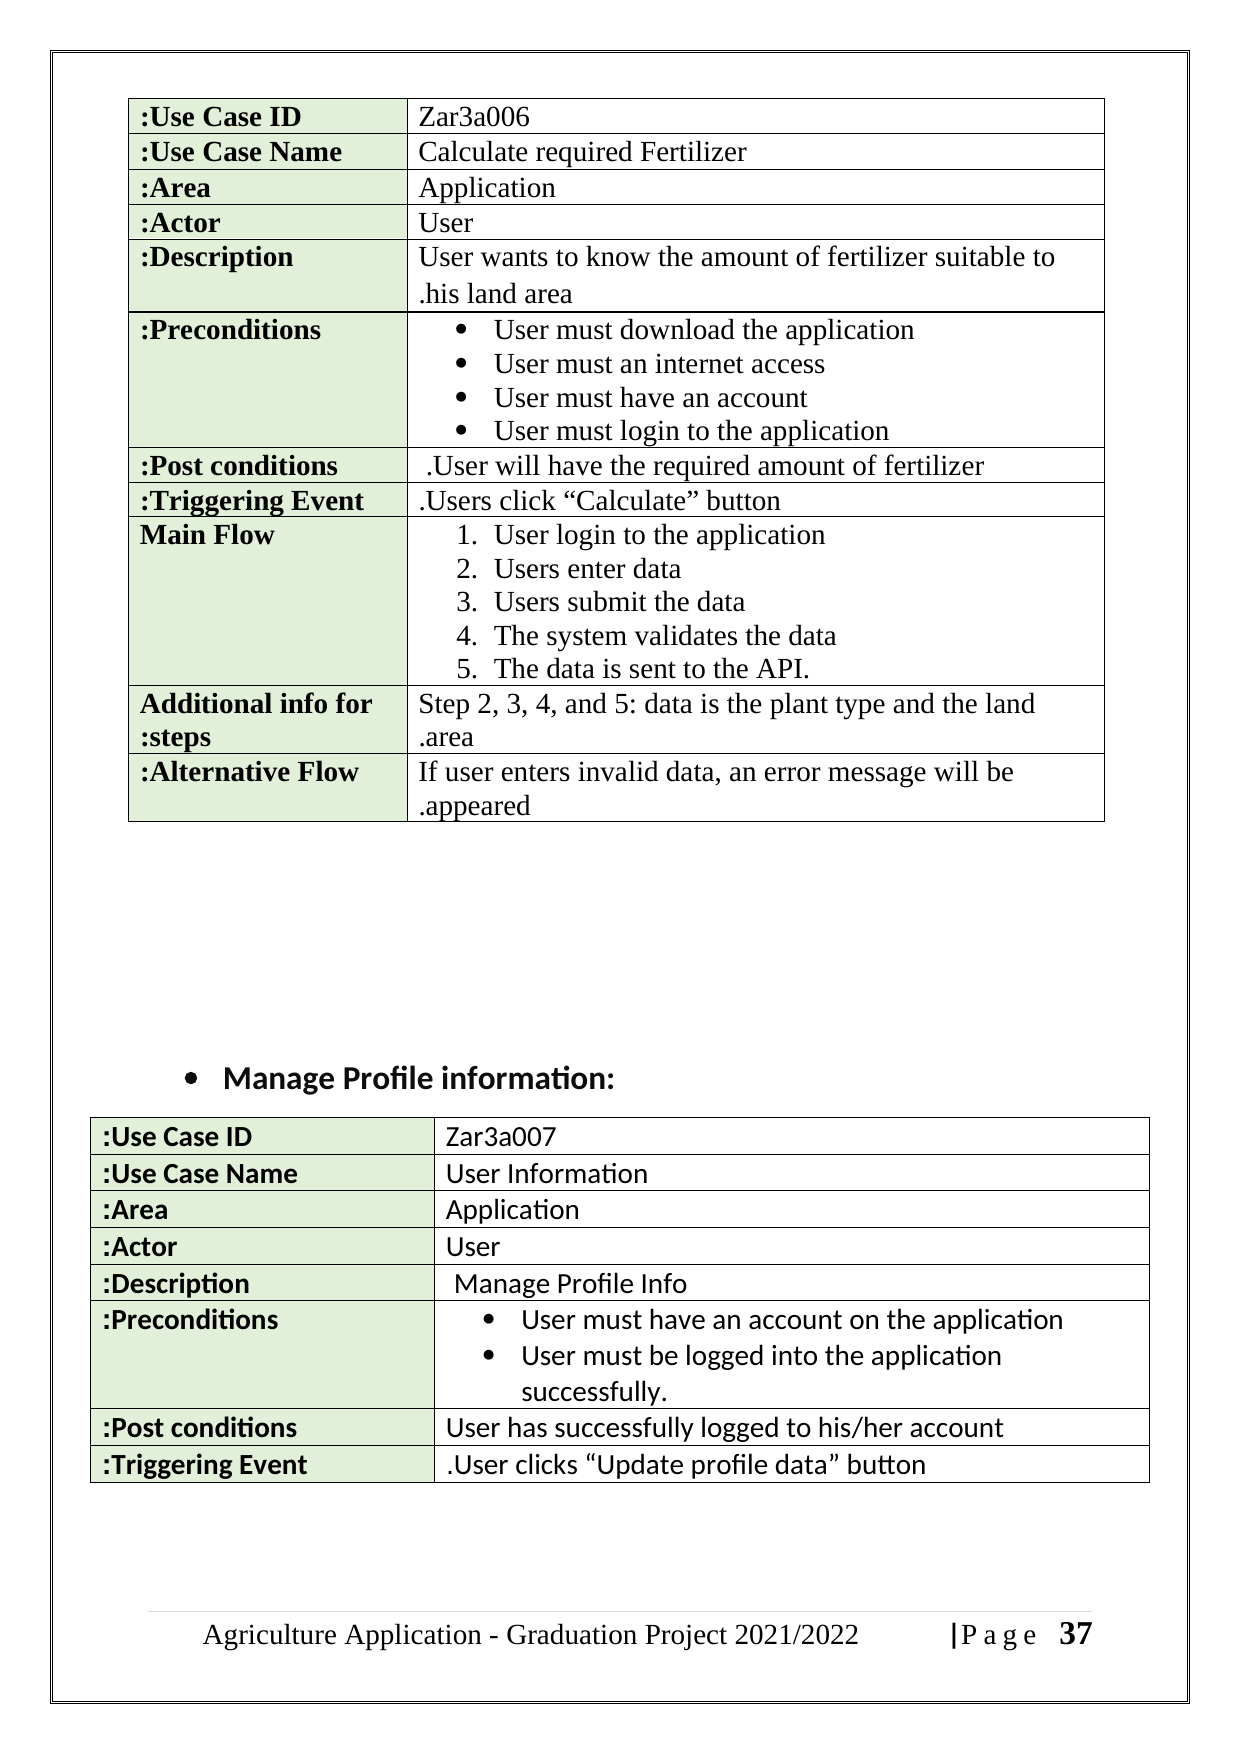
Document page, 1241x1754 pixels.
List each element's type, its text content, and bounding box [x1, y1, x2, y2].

table_cell Preconditions: [91, 1301, 434, 1408]
table_cell Area: [91, 1191, 434, 1227]
table_cell If user enters invalid data, an error message will be appeared. [408, 754, 1104, 821]
table_cell Actor: [129, 205, 407, 238]
table_cell User has successfully logged to his/her account [435, 1409, 1149, 1445]
table_cell Users click “Calculate” button. [408, 483, 1104, 516]
table_cell User clicks “Update profile data” button. [435, 1446, 1149, 1482]
table_header Zar3a006 [408, 99, 1104, 133]
table_cell Manage Profile Info [435, 1265, 1149, 1300]
table_cell User must have an account on the application User must be logged into the application successfully. [435, 1301, 1149, 1408]
table_cell User will have the required amount of fertilizer. [408, 448, 1104, 482]
table_cell Main Flow [129, 517, 407, 685]
list Manage Profile information: [185, 1057, 1092, 1098]
table_cell Triggering Event: [91, 1446, 434, 1482]
table_cell User must download the application User must an internet access User must have an account User must login to the application [408, 313, 1104, 447]
table_cell Additional info for steps: [129, 686, 407, 753]
table_header Use Case ID: [91, 1118, 434, 1154]
table_cell Use Case Name: [129, 134, 407, 169]
table_cell Alternative Flow: [129, 754, 407, 821]
table_cell Preconditions: [129, 313, 407, 447]
table_cell User [408, 205, 1104, 238]
table_cell User Information [435, 1155, 1149, 1190]
table_cell User login to the application Users enter data Users submit the data The system validates the data The data is sent to the API. [408, 517, 1104, 685]
table_cell Application [408, 170, 1104, 204]
table_cell Area: [129, 170, 407, 204]
table_cell User wants to know the amount of fertilizer suitable to his land area. [408, 240, 1104, 311]
table_header Zar3a007 [435, 1118, 1149, 1154]
table_header Use Case ID: [129, 99, 407, 133]
table_cell Actor: [91, 1228, 434, 1264]
table_cell Post conditions: [129, 448, 407, 482]
table_cell Application [435, 1191, 1149, 1227]
table_cell Description: [91, 1265, 434, 1300]
table_cell Description: [129, 240, 407, 311]
table_cell Triggering Event: [129, 483, 407, 516]
table_cell Post conditions: [91, 1409, 434, 1445]
table_cell Use Case Name: [91, 1155, 434, 1190]
table_cell User [435, 1228, 1149, 1264]
table_cell Calculate required Fertilizer [408, 134, 1104, 169]
table_cell Step 2, 3, 4, and 5: data is the plant type and the land area. [408, 686, 1104, 753]
